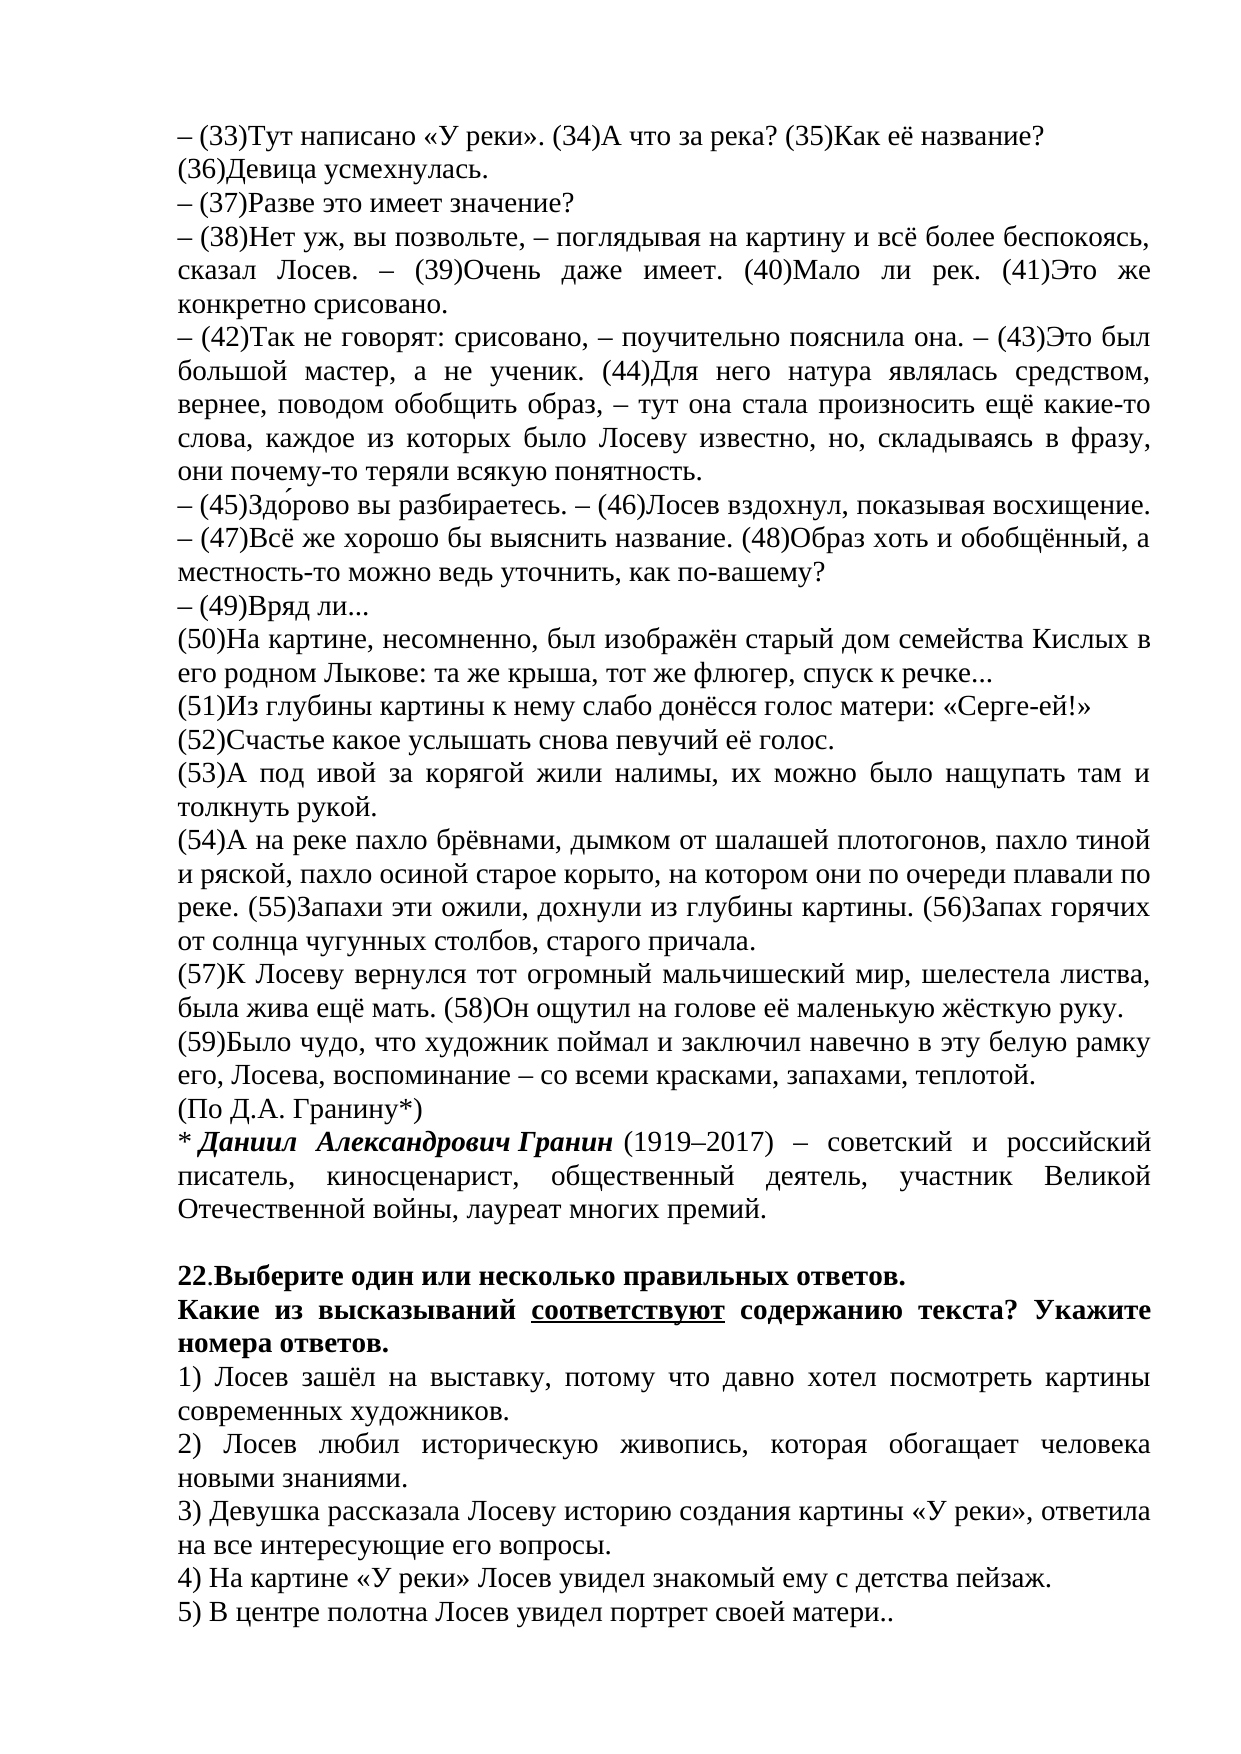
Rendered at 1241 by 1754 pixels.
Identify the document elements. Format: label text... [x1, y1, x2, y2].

text (53)А под ивой за корягой жили налимы, их можно было нащупать там и толкнуть рукой. [177, 755, 1152, 822]
text 5) В центре полотна Лосев увидел портрет своей матери.. [177, 1594, 1152, 1627]
text (50)На картине, несомненно, был изображён старый дом семейства Кислых в его родном Лыкове: та же крыша, тот же флюгер, спуск к речке... [177, 621, 1152, 688]
text (По Д.А. Гранину*) [177, 1091, 1152, 1124]
text (52)Счастье какое услышать снова певучий её голос. [177, 722, 1152, 755]
text – (45)Здо́рово вы разбираетесь. – (46)Лосев вздохнул, показывая восхищение. – (47)Всё же хорошо бы выяснить название. (48)Образ хоть и обобщённый, а местность-то можно ведь уточнить, как по-вашему? [177, 487, 1152, 588]
text 3) Девушка рассказала Лосеву историю создания картины «У реки», ответила на все интересующие его вопросы. [177, 1493, 1152, 1560]
text (59)Было чудо, что художник поймал и заключил навечно в эту белую рамку его, Лосева, воспоминание – со всеми красками, запахами, теплотой. [177, 1024, 1152, 1091]
text (54)А на реке пахло брёвнами, дымком от шалашей плотогонов, пахло тиной и ряской, пахло осиной старое корыто, на котором они по очереди плавали по реке. (55)Запахи эти ожили, дохнули из глубины картины. (56)Запах горячих от солнца чугунных столбов, старого причала. [177, 822, 1152, 957]
text 1) Лосев зашёл на выставку, потому что давно хотел посмотреть картины современных художников. [177, 1359, 1152, 1426]
text – (37)Разве это имеет значение? [177, 185, 1152, 219]
text (51)Из глубины картины к нему слабо донёсся голос матери: «Серге-ей!» [177, 688, 1152, 722]
text 2) Лосев любил историческую живопись, которая обогащает человека новыми знаниями. [177, 1426, 1152, 1493]
text – (42)Так не говорят: срисовано, – поучительно пояснила она. – (43)Это был большой мастер, а не ученик. (44)Для него натура являлась средством, вернее, поводом обобщить образ, – тут она стала произносить ещё какие-то слова, каждое из которых было Лосеву известно, но, складываясь в фразу, они почему-то теряли всякую понятность. [177, 319, 1152, 487]
text 4) На картине «У реки» Лосев увидел знакомый ему с детства пейзаж. [177, 1560, 1152, 1594]
text – (38)Нет уж, вы позвольте, – поглядывая на картину и всё более беспокоясь, сказал Лосев. – (39)Очень даже имеет. (40)Мало ли рек. (41)Это же конкретно срисовано. [177, 219, 1152, 319]
text * Даниил Александрович Гранин (1919–2017) – советский и российский писатель, киносценарист, общественный деятель, участник Великой Отечественной войны, лауреат многих премий. [177, 1124, 1152, 1225]
text (57)К Лосеву вернулся тот огромный мальчишеский мир, шелестела листва, была жива ещё мать. (58)Он ощутил на голове её маленькую жёсткую руку. [177, 957, 1152, 1024]
text – (33)Тут написано «У реки». (34)А что за река? (35)Как её название? [177, 118, 1152, 152]
text (36)Девица усмехнулась. [177, 152, 1152, 185]
text 22.Выберите один или несколько правильных ответов. [177, 1258, 1152, 1292]
text Какие из высказываний соответствуют содержанию текста? Укажите номера ответов. [177, 1292, 1152, 1359]
text – (49)Вряд ли... [177, 588, 1152, 621]
